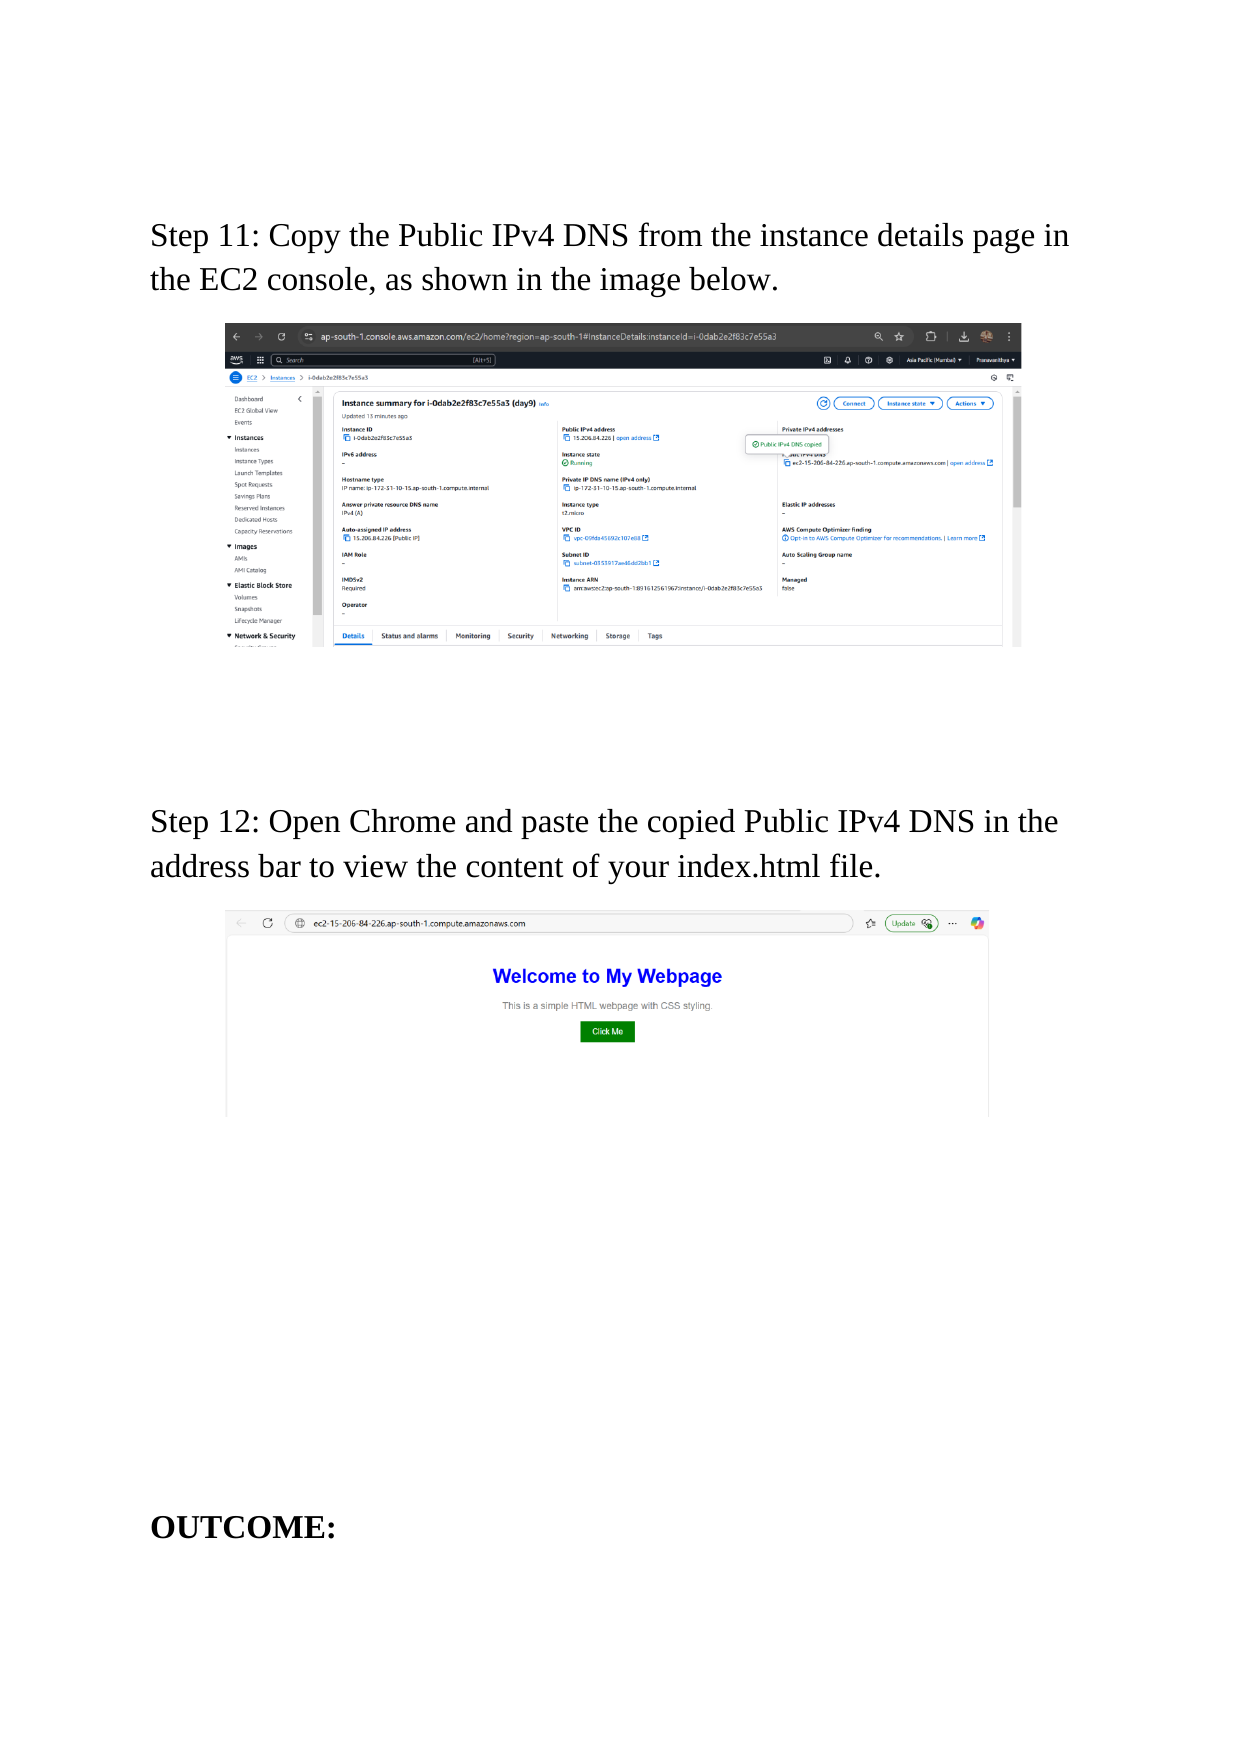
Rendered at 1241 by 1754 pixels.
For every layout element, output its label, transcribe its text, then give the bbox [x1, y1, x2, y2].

text OUTCOME: [150, 1507, 1090, 1545]
picture [225, 323, 1022, 647]
text Step 11: Copy the Public IPv4 DNS from the instance details page in the EC2 console, as shown in the image below. [150, 215, 1090, 297]
text Step 12: Open Chrome and paste the copied Public IPv4 DNS in the address bar to view the content of your index.html file. [150, 802, 1090, 884]
picture [225, 910, 990, 1117]
